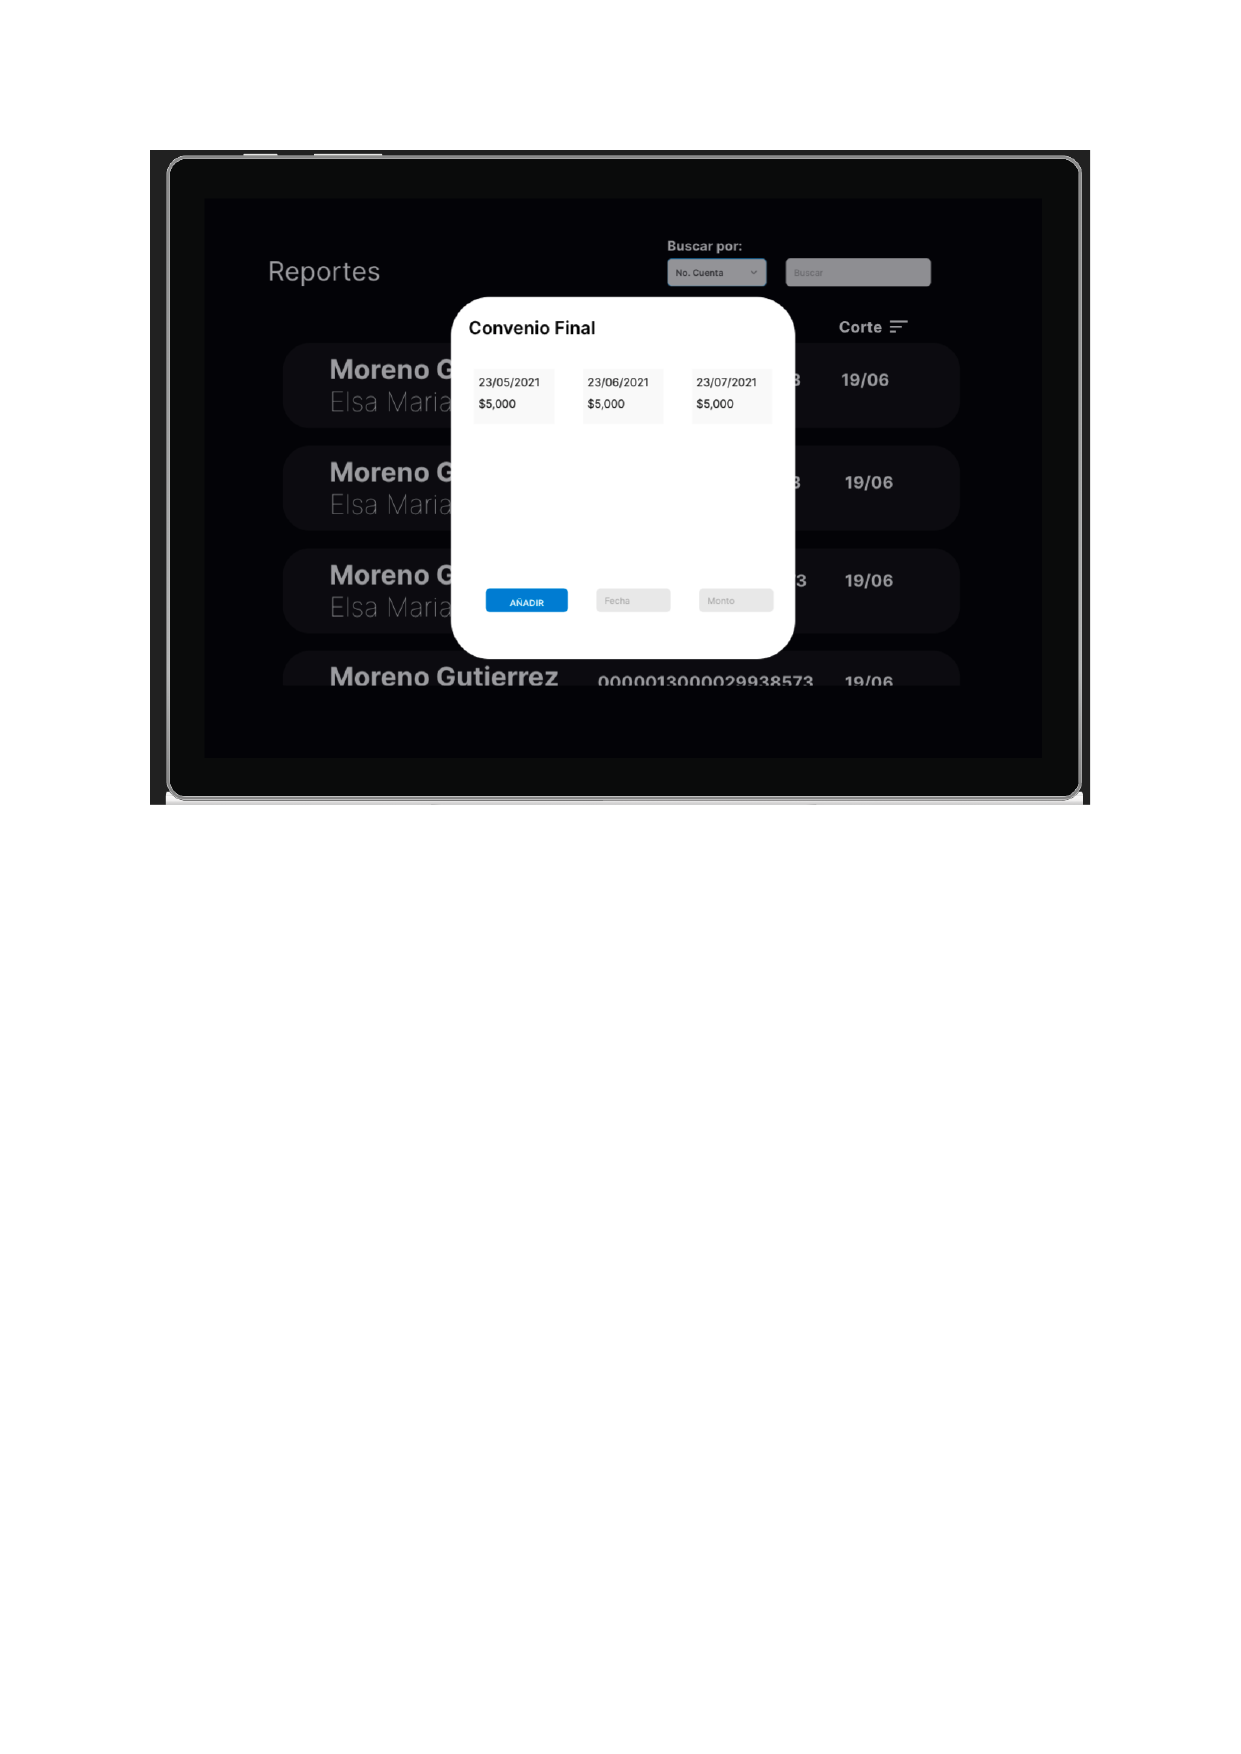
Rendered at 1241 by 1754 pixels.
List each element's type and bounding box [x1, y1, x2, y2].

picture [150, 150, 1091, 805]
